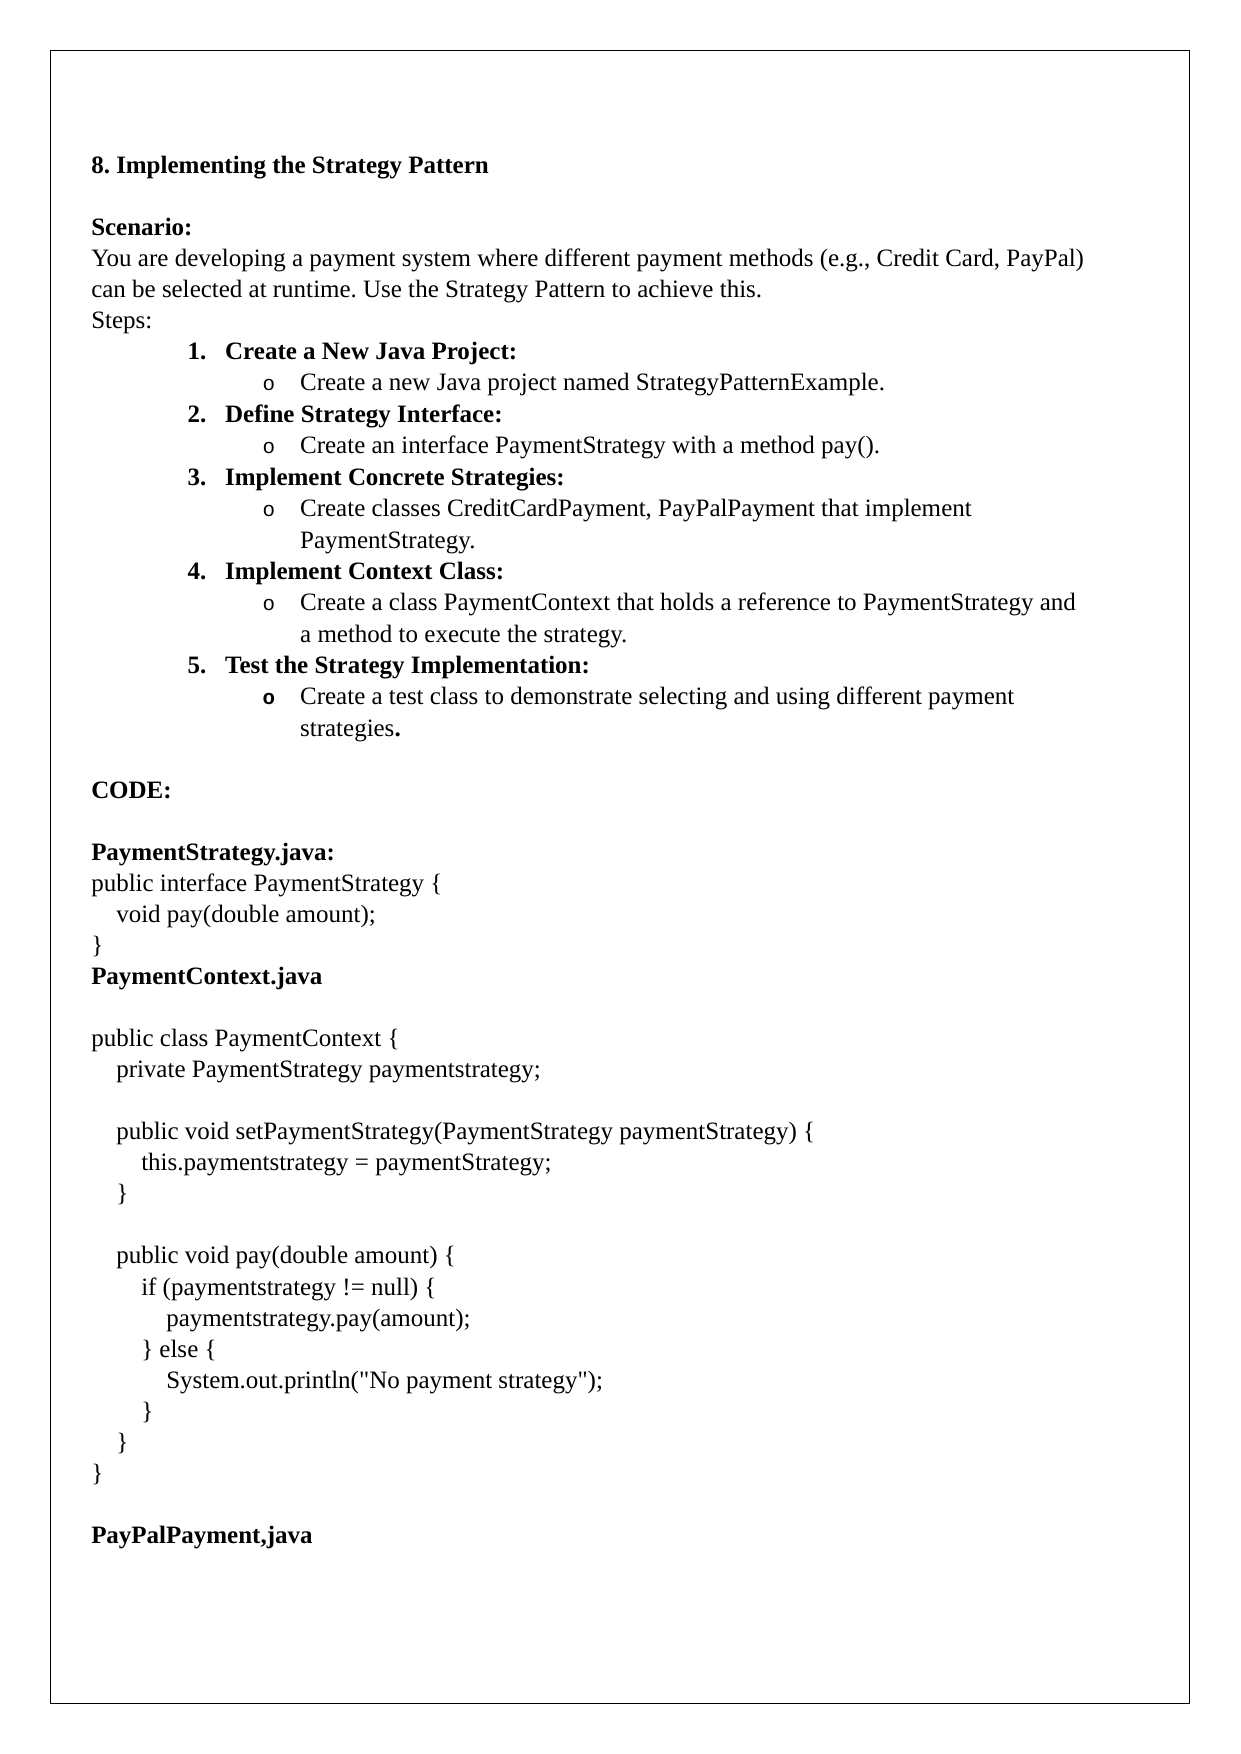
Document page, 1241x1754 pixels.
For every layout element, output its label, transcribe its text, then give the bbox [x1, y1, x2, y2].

text void pay(double amount); [91, 899, 1090, 928]
text } [91, 1396, 1090, 1424]
text public interface PaymentStrategy { [91, 868, 1090, 897]
list Create a New Java Project: [187, 336, 1090, 365]
list Implement Context Class: [187, 556, 1090, 585]
text PayPalPayment,java [91, 1520, 1090, 1549]
text this.paymentstrategy = paymentStrategy; [91, 1147, 1090, 1176]
text } [91, 1427, 1090, 1456]
text CODE: [91, 775, 1090, 804]
text System.out.println("No payment strategy"); [91, 1365, 1090, 1393]
text public void setPaymentStrategy(PaymentStrategy paymentStrategy) { [91, 1116, 1090, 1145]
text } else { [91, 1334, 1090, 1362]
text paymentstrategy.pay(amount); [91, 1303, 1090, 1331]
list Define Strategy Interface: [187, 399, 1090, 428]
text PaymentStrategy.java: [91, 837, 1090, 866]
text Steps: [91, 305, 1090, 334]
text if (paymentstrategy != null) { [91, 1272, 1090, 1300]
list Create an interface PaymentStrategy with a method pay(). [262, 430, 1090, 460]
text PaymentContext.java [91, 961, 1090, 990]
text You are developing a payment system where different payment methods (e.g., Credit Card, PayPal) can be selected at runtime. Use the Strategy Pattern to achieve this. [91, 243, 1090, 303]
list Create a test class to demonstrate selecting and using different payment strategies. [262, 681, 1090, 742]
list Create a new Java project named StrategyPatternExample. [262, 367, 1090, 397]
text private PaymentStrategy paymentstrategy; [91, 1054, 1090, 1083]
text } [91, 930, 1090, 959]
text public class PaymentContext { [91, 1023, 1090, 1052]
list Test the Strategy Implementation: [187, 650, 1090, 679]
text Scenario: [91, 212, 1090, 241]
text } [91, 1178, 1090, 1207]
list Create classes CreditCardPayment, PayPalPayment that implement PaymentStrategy. [262, 493, 1090, 554]
text 8. Implementing the Strategy Pattern [91, 150, 1090, 179]
list Create a class PaymentContext that holds a reference to PaymentStrategy and a method to execute the strategy. [262, 587, 1090, 648]
text public void pay(double amount) { [91, 1241, 1090, 1269]
text } [91, 1458, 1090, 1487]
list Implement Concrete Strategies: [187, 462, 1090, 491]
